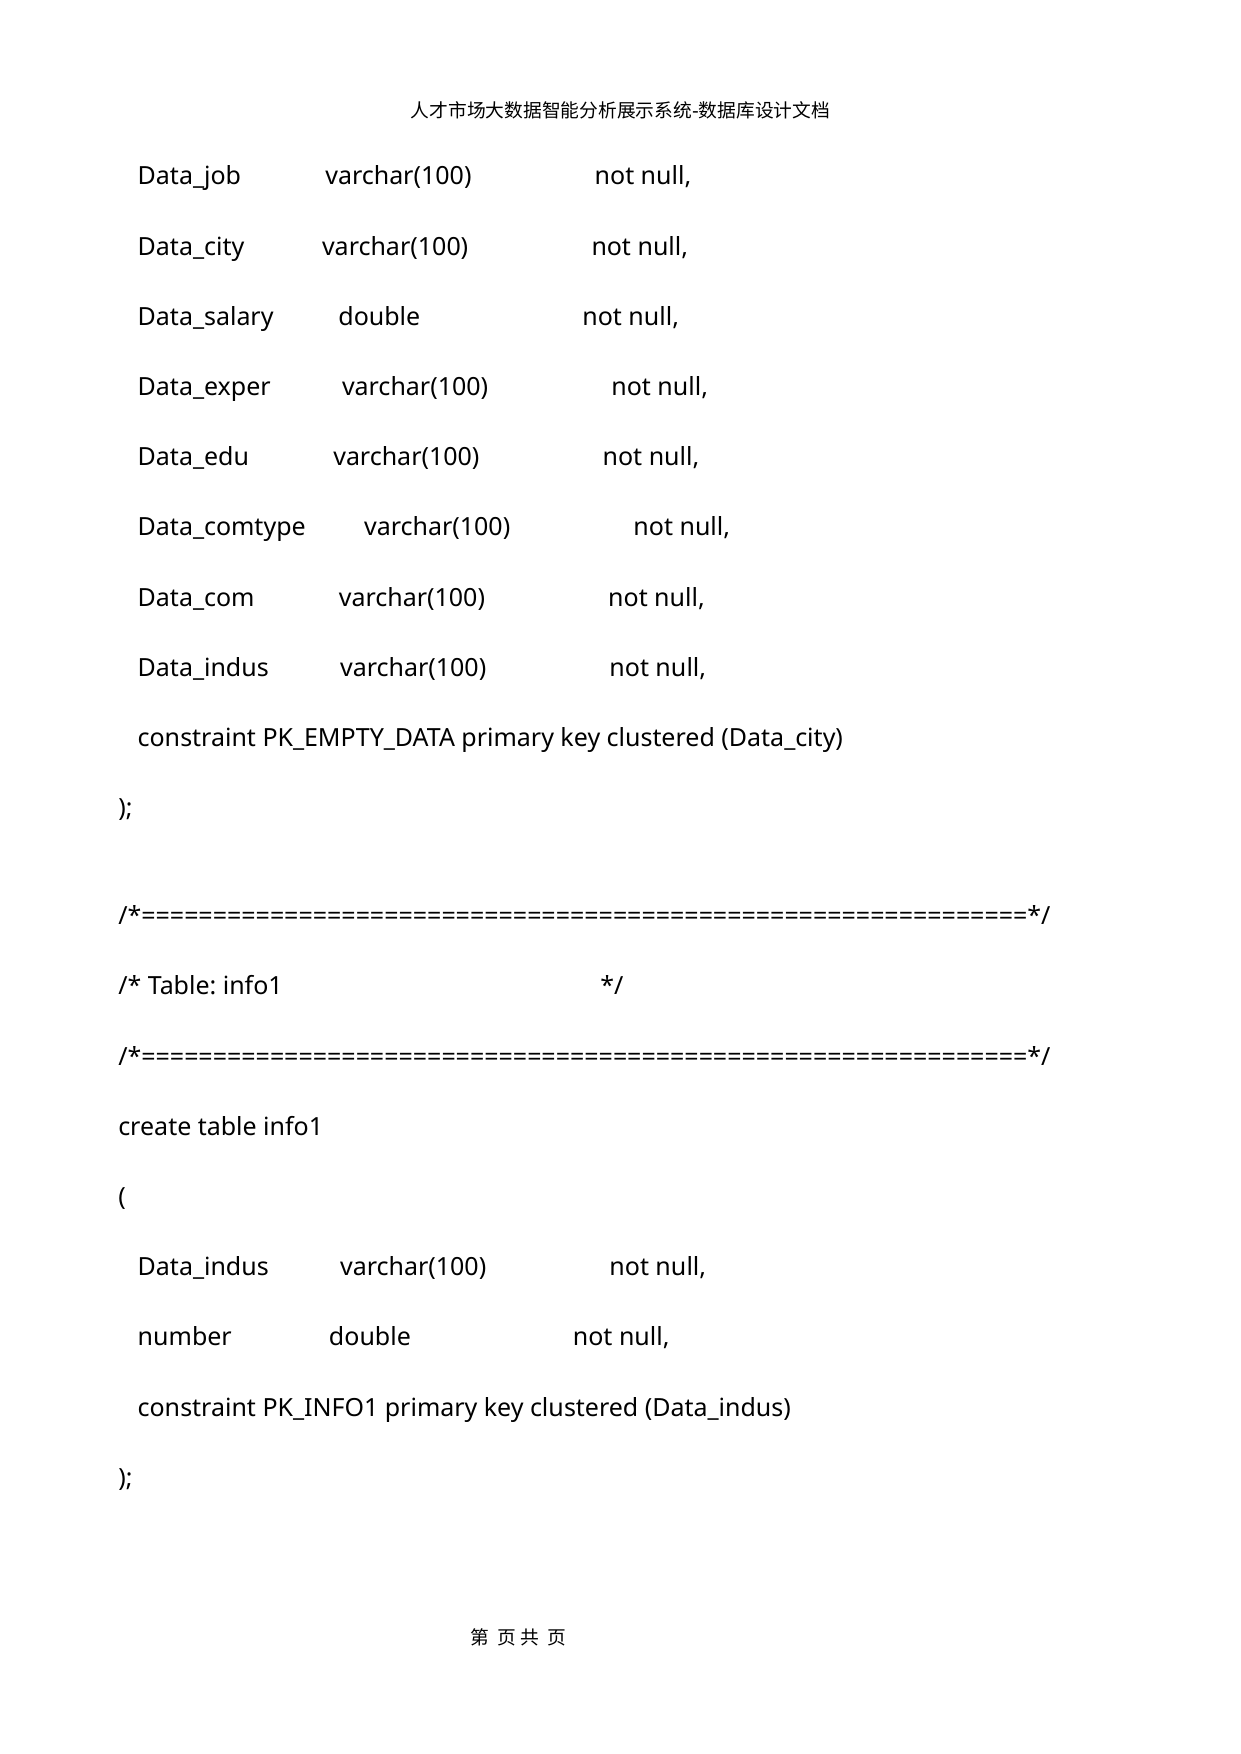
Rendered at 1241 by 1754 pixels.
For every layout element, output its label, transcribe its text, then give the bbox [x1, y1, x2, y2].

text ); [118, 1444, 1122, 1509]
text ( [118, 1163, 1122, 1228]
text create table info1 [118, 1093, 1122, 1158]
text Data_job varchar(100) not null, [118, 143, 1122, 208]
text /*==============================================================*/ [118, 882, 1122, 947]
text ); [118, 774, 1122, 839]
text Data_exper varchar(100) not null, [118, 353, 1122, 418]
text Data_salary double not null, [118, 283, 1122, 348]
text /* Table: info1 */ [118, 953, 1122, 1018]
text Data_comtype varchar(100) not null, [118, 494, 1122, 559]
text Data_city varchar(100) not null, [118, 213, 1122, 278]
text Data_indus varchar(100) not null, [118, 1233, 1122, 1298]
text /*==============================================================*/ [118, 1023, 1122, 1088]
text constraint PK_EMPTY_DATA primary key clustered (Data_city) [118, 704, 1122, 769]
text Data_indus varchar(100) not null, [118, 634, 1122, 699]
text Data_com varchar(100) not null, [118, 564, 1122, 629]
text constraint PK_INFO1 primary key clustered (Data_indus) [118, 1374, 1122, 1439]
text Data_edu varchar(100) not null, [118, 423, 1122, 488]
text number double not null, [118, 1304, 1122, 1369]
